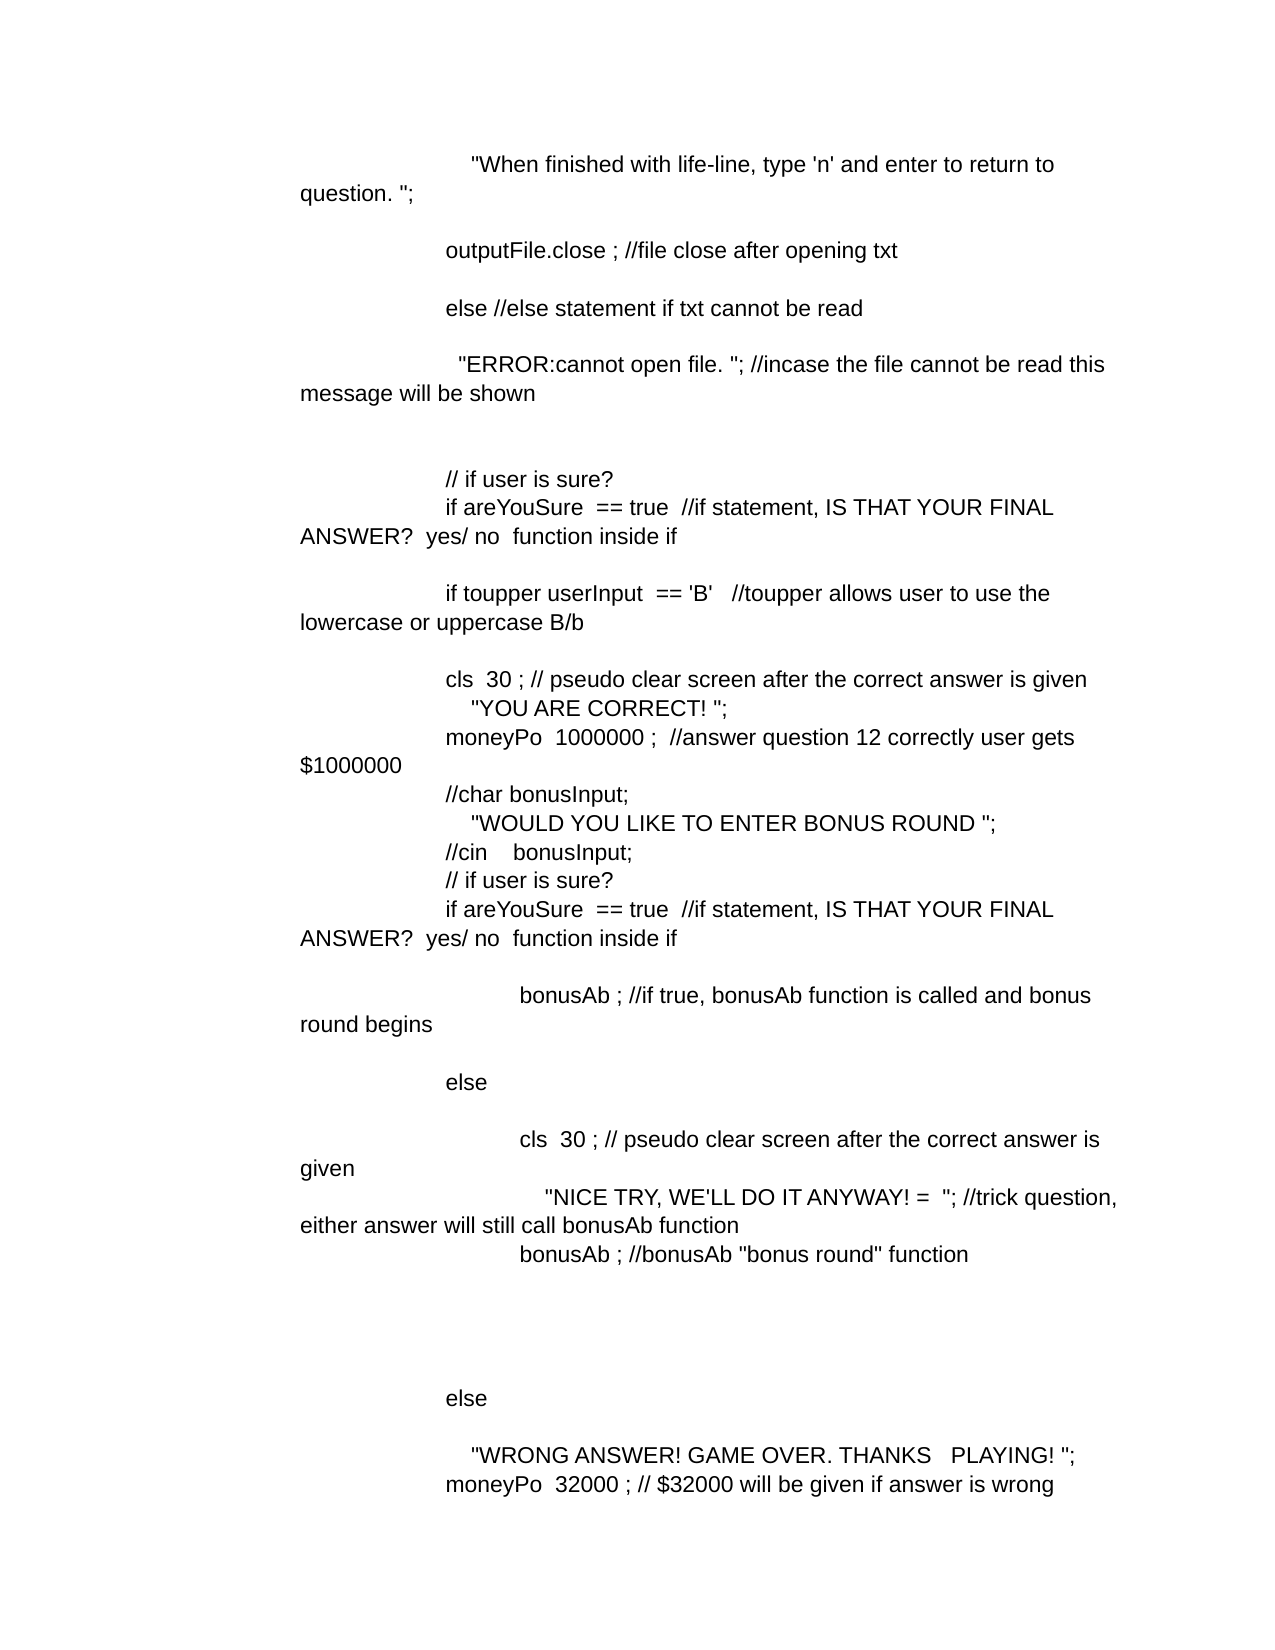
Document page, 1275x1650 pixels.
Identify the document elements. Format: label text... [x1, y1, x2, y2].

text "When finished with life-line, type 'n' and enter to return to question. "; [300, 150, 1125, 207]
text cls 30 ; // pseudo clear screen after the correct answer is given [300, 1124, 1125, 1182]
text else [300, 1383, 1125, 1412]
text moneyPo 1000000 ; //answer question 12 correctly user gets $1000000 [300, 722, 1125, 779]
text "WOULD YOU LIKE TO ENTER BONUS ROUND "; [300, 808, 1125, 837]
text else //else statement if txt cannot be read [300, 293, 1125, 322]
text cls 30 ; // pseudo clear screen after the correct answer is given [300, 664, 1125, 693]
text bonusAb ; //bonusAb "bonus round" function [300, 1239, 1125, 1268]
text moneyPo 32000 ; // $32000 will be given if answer is wrong [300, 1469, 1125, 1498]
text //cin bonusInput; [300, 837, 1125, 866]
text "WRONG ANSWER! GAME OVER. THANKS PLAYING! "; [300, 1441, 1125, 1469]
text if areYouSure == true //if statement, IS THAT YOUR FINAL ANSWER? yes/ no function inside if [300, 894, 1125, 952]
text "YOU ARE CORRECT! "; [300, 693, 1125, 722]
text //char bonusInput; [300, 779, 1125, 808]
text if toupper userInput == 'B' //toupper allows user to use the lowercase or uppercase B/b [300, 578, 1125, 636]
text // if user is sure? [300, 464, 1125, 493]
text outputFile.close ; //file close after opening txt [300, 236, 1125, 264]
text bonusAb ; //if true, bonusAb function is called and bonus round begins [300, 981, 1125, 1038]
text if areYouSure == true //if statement, IS THAT YOUR FINAL ANSWER? yes/ no function inside if [300, 493, 1125, 550]
text else [300, 1067, 1125, 1096]
text "ERROR:cannot open file. "; //incase the file cannot be read this message will be shown [300, 350, 1125, 407]
text "NICE TRY, WE'LL DO IT ANYWAY! = "; //trick question, either answer will still call bonusAb function [300, 1182, 1125, 1239]
text // if user is sure? [300, 866, 1125, 894]
